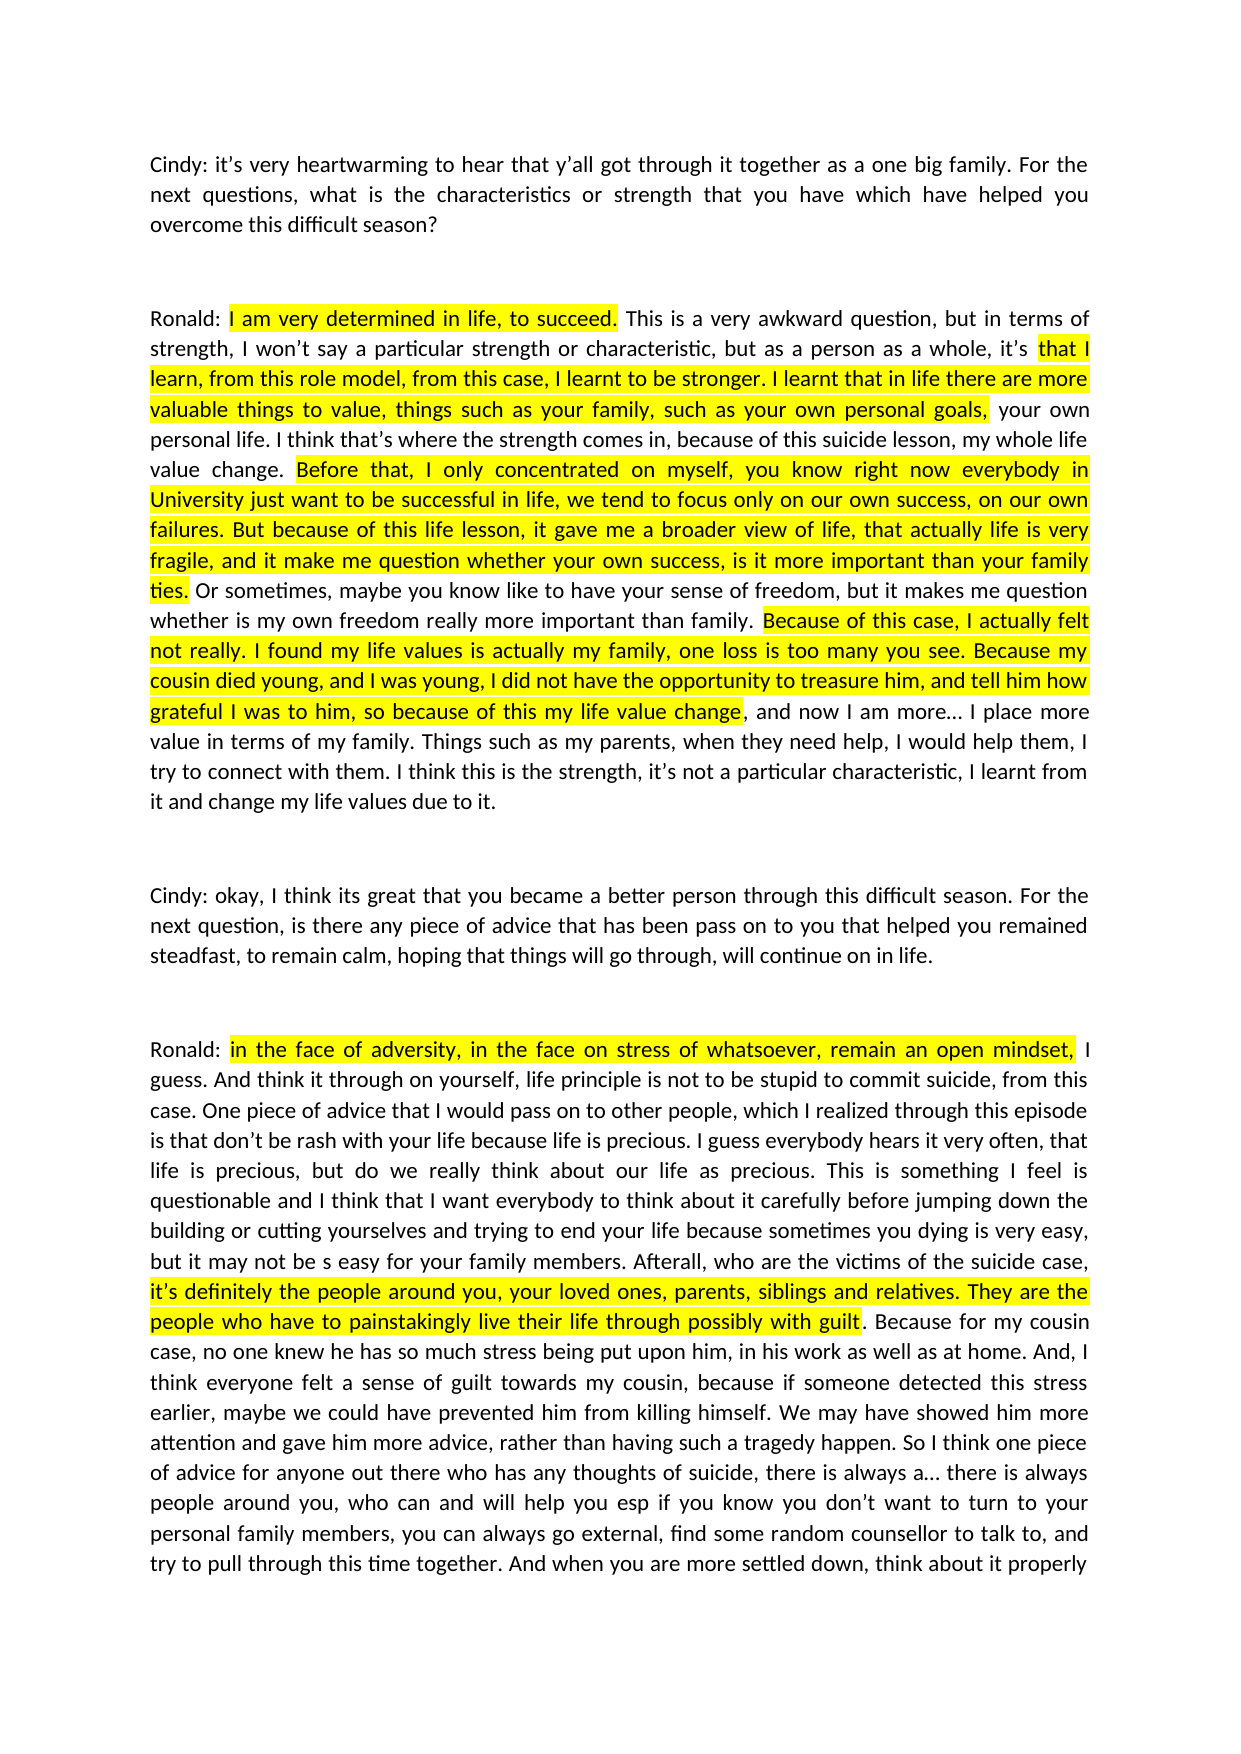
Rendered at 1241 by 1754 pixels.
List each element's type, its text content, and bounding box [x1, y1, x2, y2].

text Ronald: I am very determined in life, to succeed. This is a very awkward question, but in terms of strength, I won’t say a particular strength or characteristic, but as a person as a whole, it’s that I learn, from this role model, from this case, I learnt to be stronger. I learnt that in life there are more valuable things to value, things such as your family, such as your own personal goals, your own personal life. I think that’s where the strength comes in, because of this suicide lesson, my whole life value change. Before that, I only concentrated on myself, you know right now everybody in University just want to be successful in life, we tend to focus only on our own success, on our own failures. But because of this life lesson, it gave me a broader view of life, that actually life is very fragile, and it make me question whether your own success, is it more important than your family ties. Or sometimes, maybe you know like to have your sense of freedom, but it makes me question whether is my own freedom really more important than family. Because of this case, I actually felt not really. I found my life values is actually my family, one loss is too many you see. Because my cousin died young, and I was young, I did not have the opportunity to treasure him, and tell him how grateful I was to him, so because of this my life value change, and now I am more… I place more value in terms of my family. Things such as my parents, when they need help, I would help them, I try to connect with them. I think this is the strength, it’s not a particular characteristic, I learnt from it and change my life values due to it. [150, 695, 1090, 816]
text Cindy: it’s very heartwarming to hear that y’all got through it together as a one big family. For the next questions, what is the characteristics or strength that you have which have helped you overcome this difficult season? [150, 150, 1090, 238]
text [150, 1305, 1090, 1577]
text Cindy: okay, I think its great that you became a better person through this difficult season. For the next question, is there any piece of advice that has been pass on to you that helped you remained steadfast, to remain calm, hoping that things will go through, will continue on in life. [150, 881, 1090, 970]
